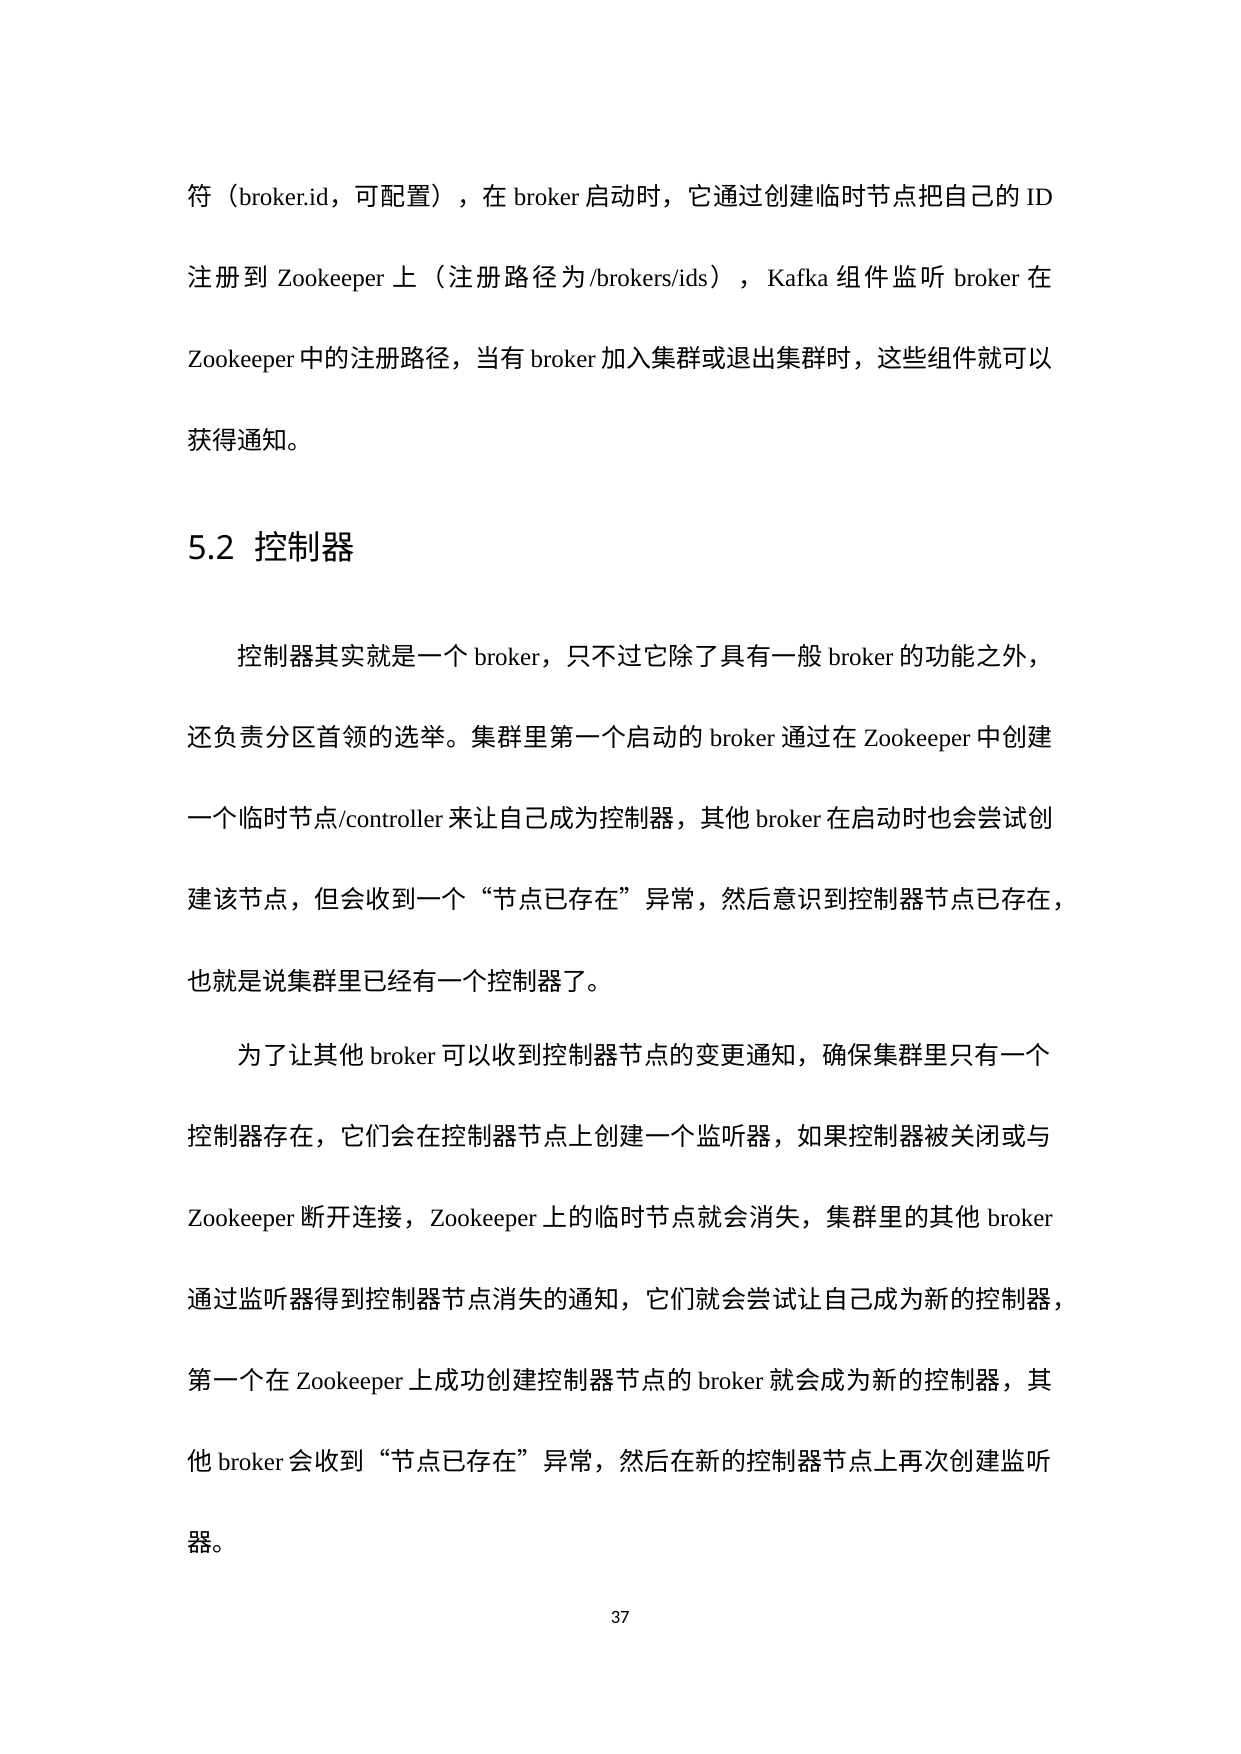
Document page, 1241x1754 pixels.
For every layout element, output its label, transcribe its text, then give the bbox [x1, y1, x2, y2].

text 控制器其实就是一个broker，只不过它除了具有一般broker的功能之外，还负责分区首领的选举。集群里第一个启动的broker通过在Zookeeper中创建一个临时节点/controller来让自己成为控制器，其他broker在启动时也会尝试创建该节点，但会收到一个“节点已存在”异常，然后意识到控制器节点已存在，也就是说集群里已经有一个控制器了。 [187, 622, 1053, 1012]
text 为了让其他broker可以收到控制器节点的变更通知，确保集群里只有一个控制器存在，它们会在控制器节点上创建一个监听器，如果控制器被关闭或与Zookeeper断开连接，Zookeeper上的临时节点就会消失，集群里的其他broker通过监听器得到控制器节点消失的通知，它们就会尝试让自己成为新的控制器，第一个在Zookeeper上成功创建控制器节点的broker就会成为新的控制器，其他broker会收到“节点已存在”异常，然后在新的控制器节点上再次创建监听器。 [187, 1021, 1053, 1573]
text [187, 162, 1053, 471]
subtitle 控制器 [187, 512, 1053, 577]
